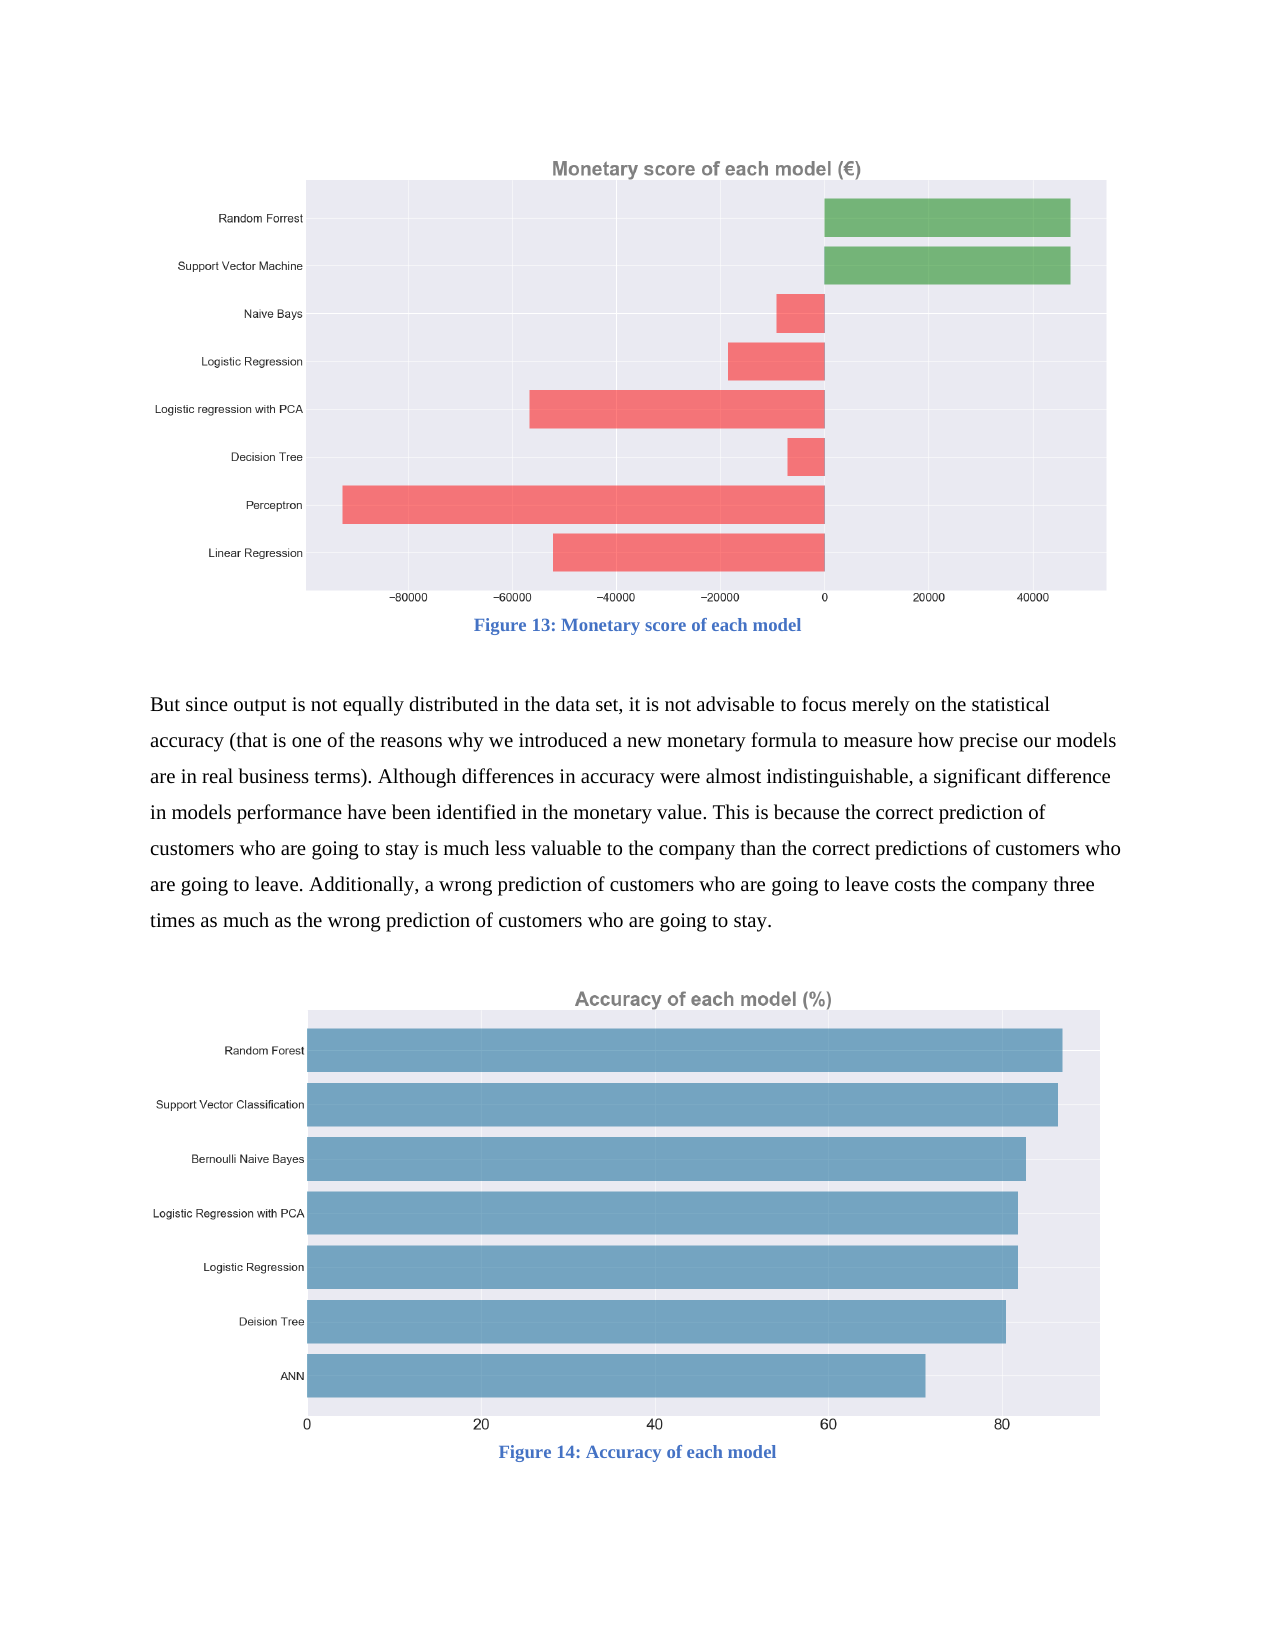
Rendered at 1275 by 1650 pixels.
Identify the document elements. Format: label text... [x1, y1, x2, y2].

picture [150, 150, 1125, 614]
picture [150, 980, 1125, 1442]
text Figure 14: Accuracy of each model [150, 1442, 1125, 1463]
text Figure 13: Monetary score of each model [150, 614, 1125, 635]
text But since output is not equally distributed in the data set, it is not advisable to focus merely on the statistical accuracy (that is one of the reasons why we introduced a new monetary formula to measure how precise our models are in real business terms). Although differences in accuracy were almost indistinguishable, a significant difference in models performance have been identified in the monetary value. This is because the correct prediction of customers who are going to stay is much less valuable to the company than the correct predictions of customers who are going to leave. Additionally, a wrong prediction of customers who are going to leave costs the company three times as much as the wrong prediction of customers who are going to stay. [150, 692, 1125, 932]
